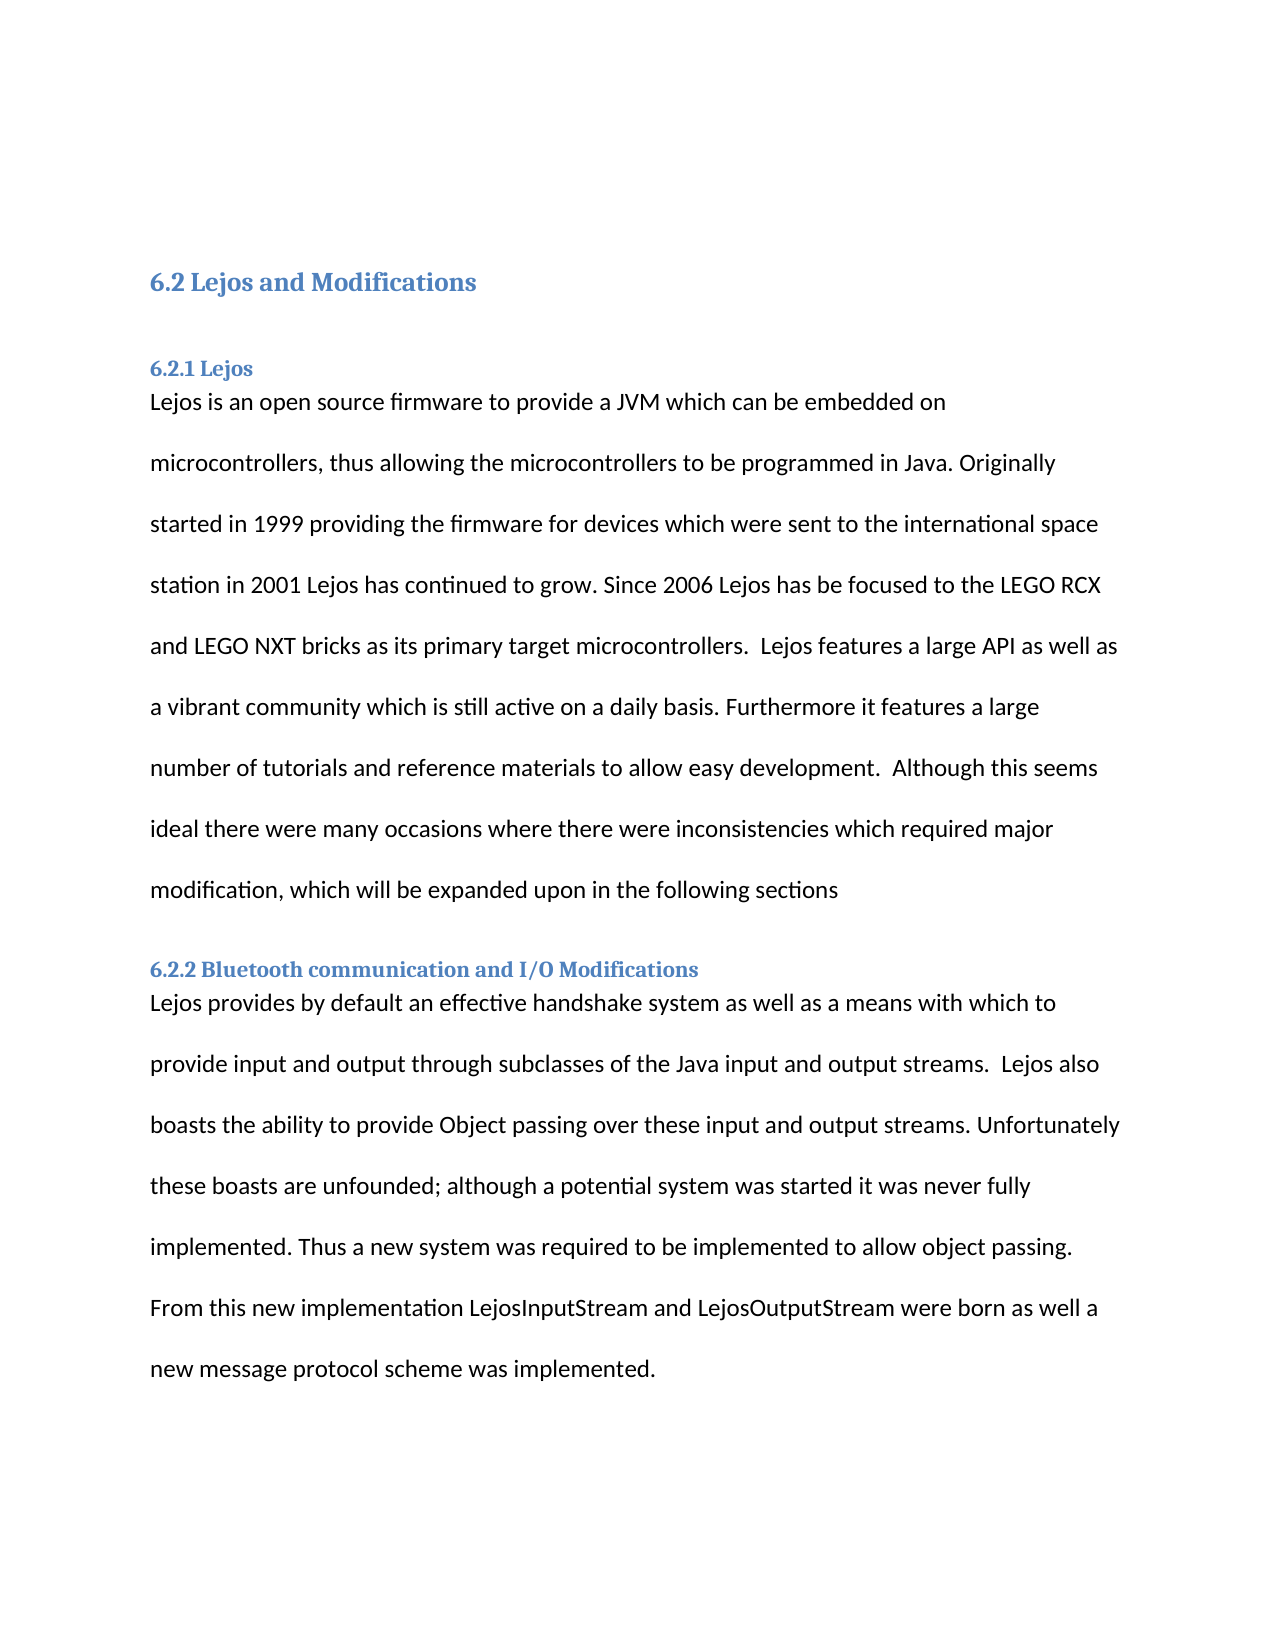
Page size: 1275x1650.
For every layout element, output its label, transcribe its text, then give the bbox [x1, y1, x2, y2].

subtitle 6.2.2 Bluetooth communication and I/O Modifications [150, 957, 1125, 983]
text Lejos provides by default an effective handshake system as well as a means with which to provide input and output through subclasses of the Java input and output streams. Lejos also boasts the ability to provide Object passing over these input and output streams. Unfortunately these boasts are unfounded; although a potential system was started it was never fully implemented. Thus a new system was required to be implemented to allow object passing. From this new implementation LejosInputStream and LejosOutputStream were born as well a new message protocol scheme was implemented. [150, 987, 1125, 1383]
subtitle 6.2 Lejos and Modifications [150, 267, 1125, 298]
text Lejos is an open source firmware to provide a JVM which can be embedded on microcontrollers, thus allowing the microcontrollers to be programmed in Java. Originally started in 1999 providing the firmware for devices which were sent to the international space station in 2001 Lejos has continued to grow. Since 2006 Lejos has be focused to the LEGO RCX and LEGO NXT bricks as its primary target microcontrollers. Lejos features a large API as well as a vibrant community which is still active on a daily basis. Furthermore it features a large number of tutorials and reference materials to allow easy development. Although this seems ideal there were many occasions where there were inconsistencies which required major modification, which will be expanded upon in the following sections [150, 386, 1125, 905]
subtitle 6.2.1 Lejos [150, 356, 1125, 382]
